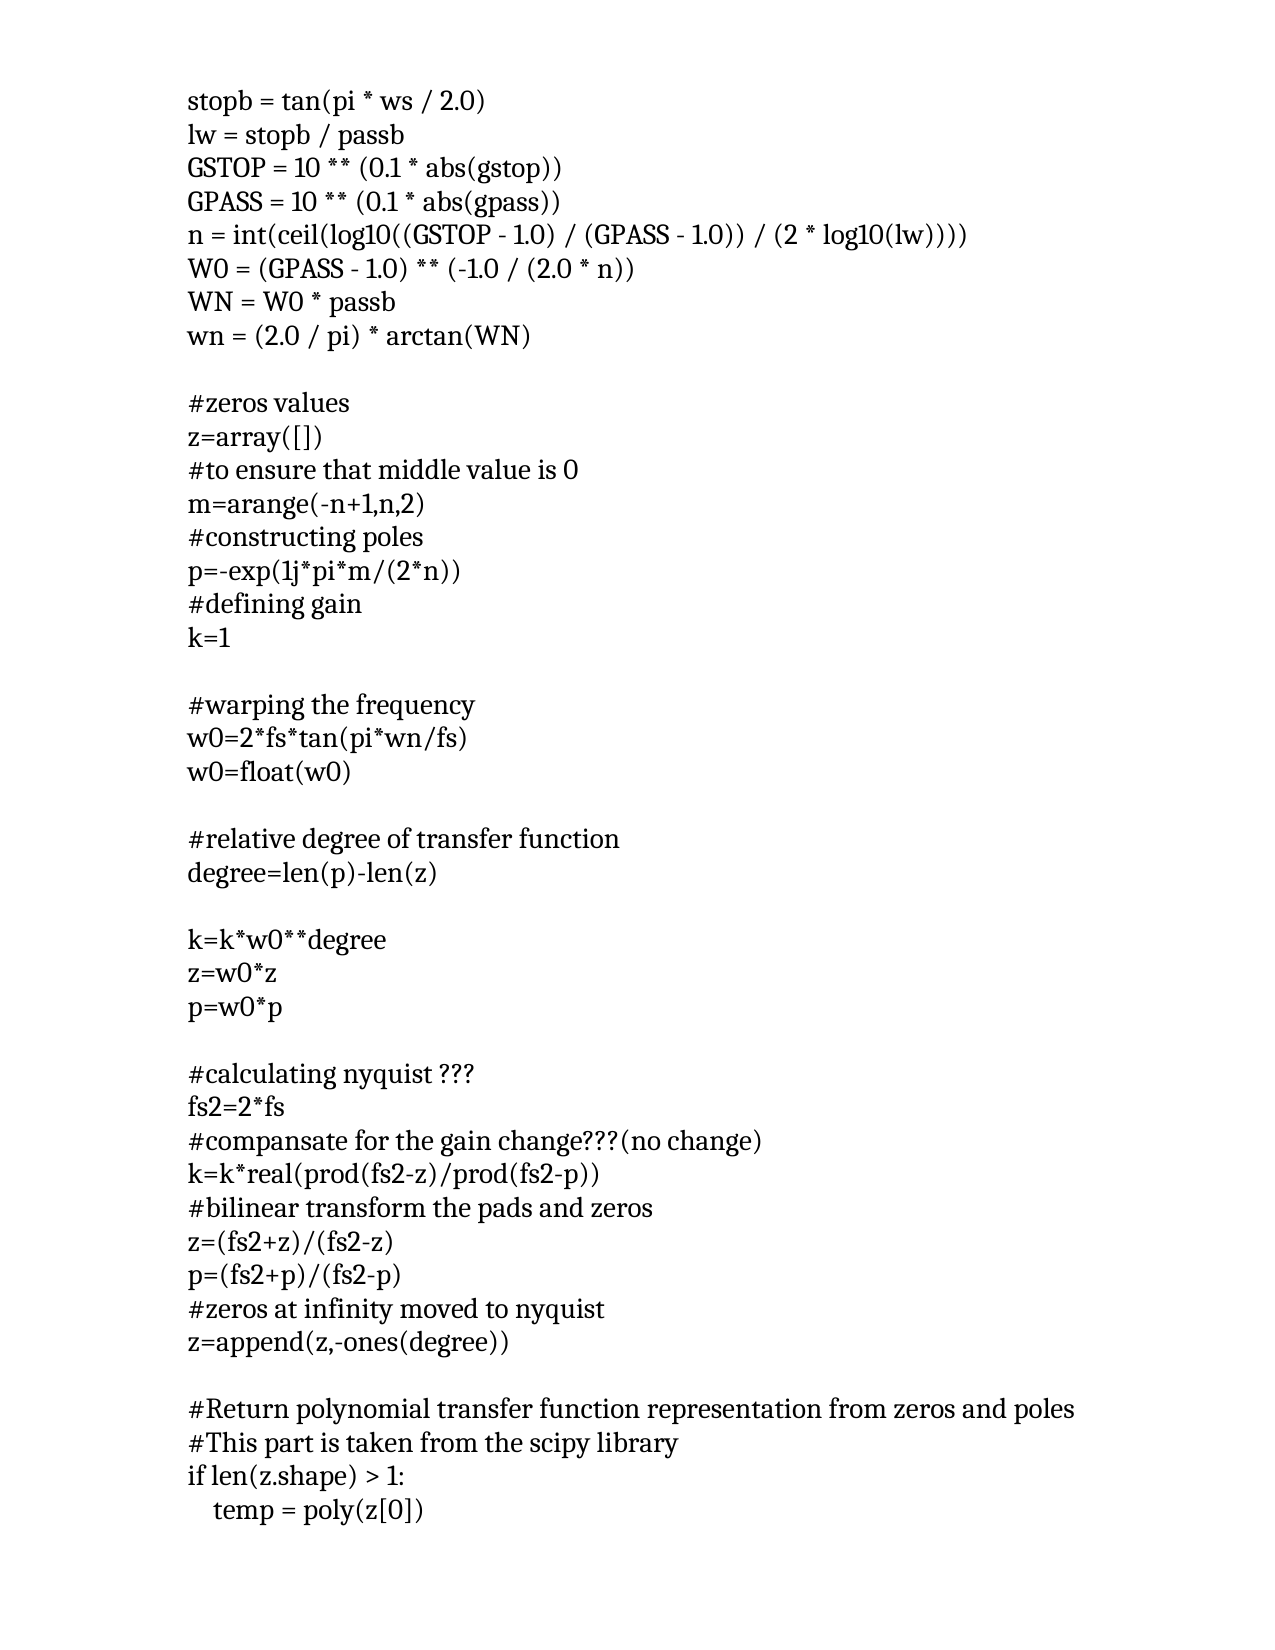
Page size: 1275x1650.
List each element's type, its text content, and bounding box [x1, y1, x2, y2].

text k=k*real(prod(fs2-z)/prod(fs2-p)) [187, 1158, 1087, 1191]
text #zeros at infinity moved to nyquist [187, 1292, 1087, 1325]
text WN = W0 * passb [187, 286, 1087, 319]
text #constructing poles [187, 520, 1087, 554]
text GSTOP = 10 ** (0.1 * abs(gstop)) [187, 151, 1087, 185]
text #warping the frequency [187, 688, 1087, 722]
text #calculating nyquist ??? [187, 1057, 1087, 1091]
text m=arange(-n+1,n,2) [187, 487, 1087, 520]
text z=w0*z [187, 956, 1087, 990]
text #defining gain [187, 587, 1087, 621]
text w0=float(w0) [187, 755, 1087, 789]
text #to ensure that middle value is 0 [187, 453, 1087, 487]
text W0 = (GPASS - 1.0) ** (-1.0 / (2.0 * n)) [187, 252, 1087, 286]
text temp = poly(z[0]) [187, 1493, 1087, 1527]
text p=-exp(1j*pi*m/(2*n)) [187, 554, 1087, 587]
text n = int(ceil(log10((GSTOP - 1.0) / (GPASS - 1.0)) / (2 * log10(lw)))) [187, 218, 1087, 252]
text degree=len(p)-len(z) [187, 856, 1087, 889]
text #bilinear transform the pads and zeros [187, 1191, 1087, 1225]
text z=(fs2+z)/(fs2-z) [187, 1225, 1087, 1258]
text fs2=2*fs [187, 1091, 1087, 1124]
text k=1 [187, 621, 1087, 654]
text #zeros values [187, 386, 1087, 420]
text z=array([]) [187, 420, 1087, 453]
text w0=2*fs*tan(pi*wn/fs) [187, 722, 1087, 755]
text GPASS = 10 ** (0.1 * abs(gpass)) [187, 185, 1087, 218]
text lw = stopb / passb [187, 118, 1087, 151]
text stopb = tan(pi * ws / 2.0) [187, 84, 1087, 118]
text wn = (2.0 / pi) * arctan(WN) [187, 319, 1087, 353]
text k=k*w0**degree [187, 923, 1087, 956]
text #This part is taken from the scipy library [187, 1426, 1087, 1459]
text if len(z.shape) > 1: [187, 1459, 1087, 1493]
text p=w0*p [187, 990, 1087, 1023]
text p=(fs2+p)/(fs2-p) [187, 1258, 1087, 1292]
text #Return polynomial transfer function representation from zeros and poles [187, 1392, 1087, 1426]
text z=append(z,-ones(degree)) [187, 1325, 1087, 1359]
text #compansate for the gain change???(no change) [187, 1124, 1087, 1158]
text #relative degree of transfer function [187, 822, 1087, 856]
